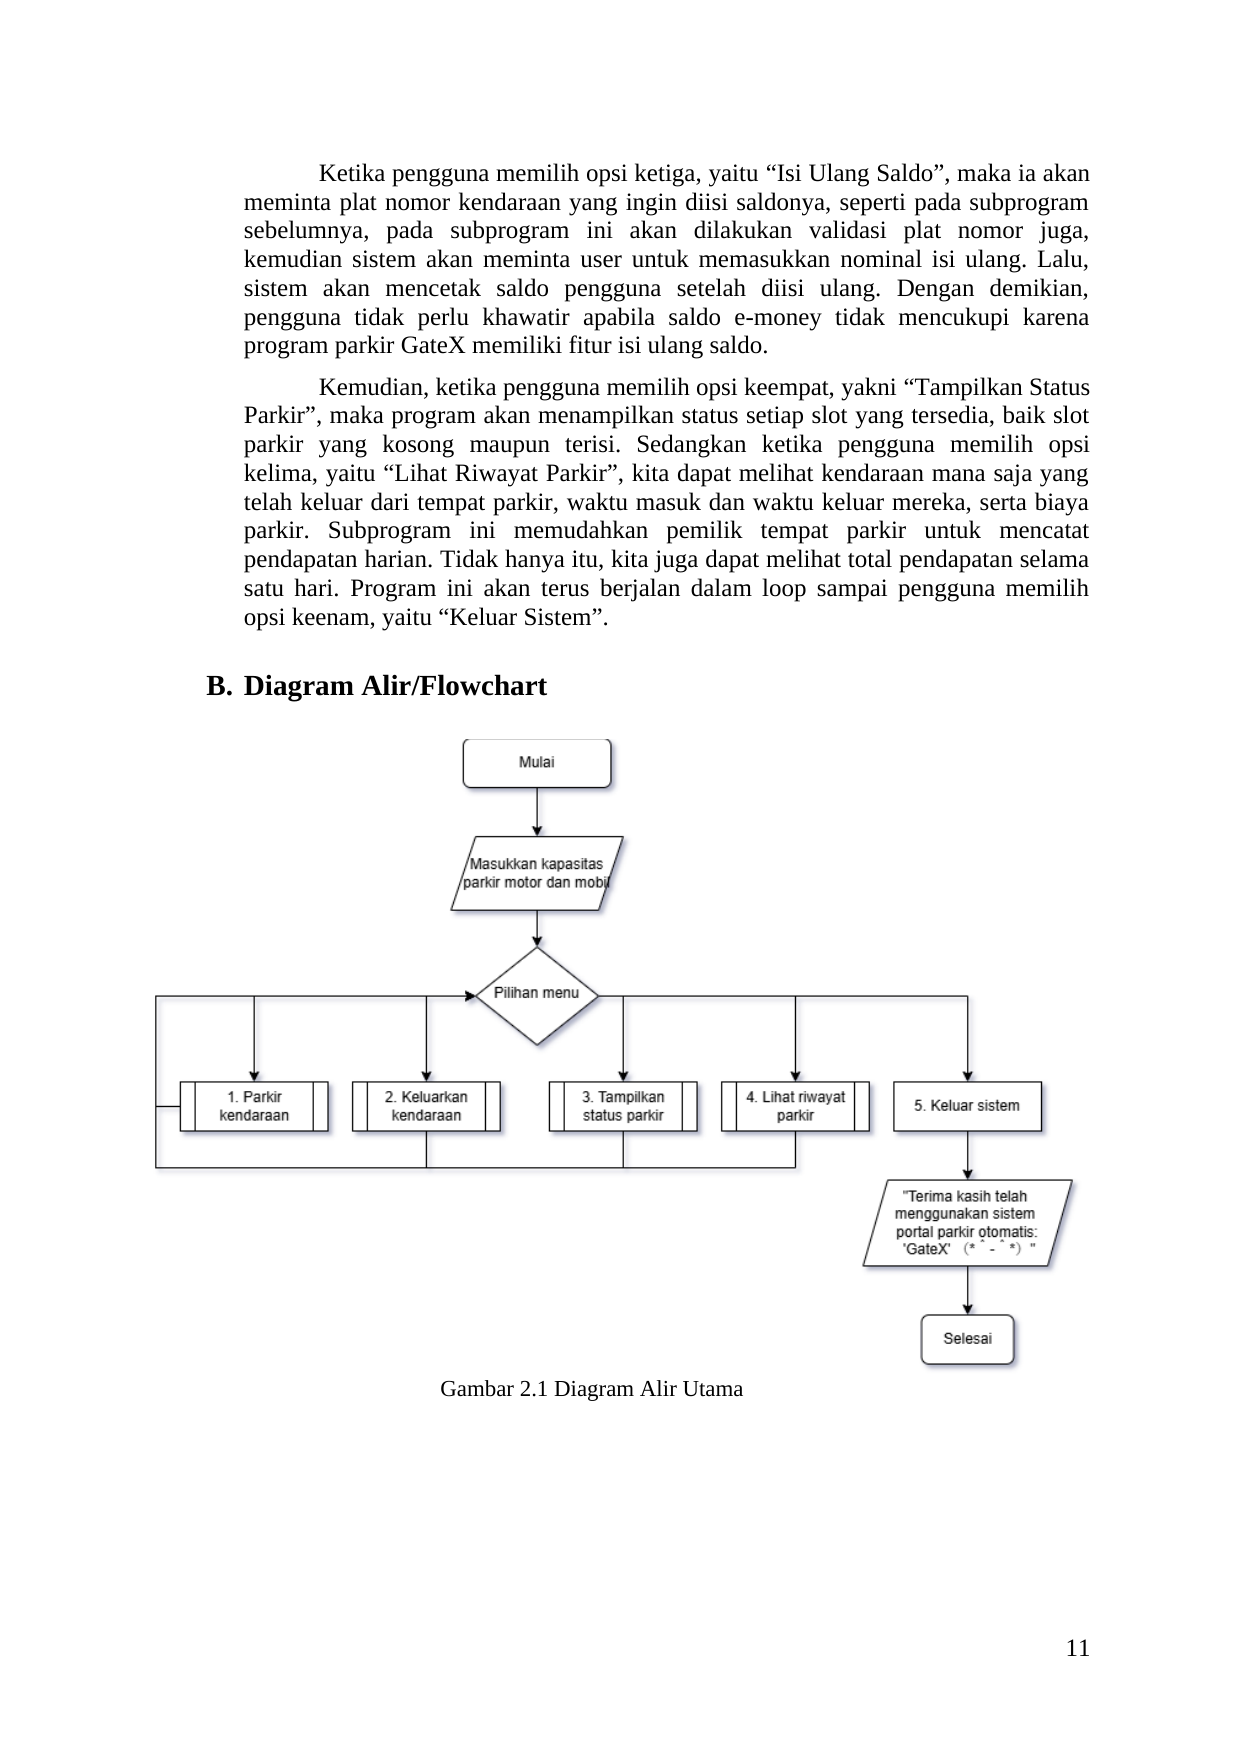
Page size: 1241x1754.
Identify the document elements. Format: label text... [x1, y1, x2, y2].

text Kemudian, ketika pengguna memilih opsi keempat, yakni “Tampilkan Status Parkir”, maka program akan menampilkan status setiap slot yang tersedia, baik slot parkir yang kosong maupun terisi. Sedangkan ketika pengguna memilih opsi kelima, yaitu “Lihat Riwayat Parkir”, kita dapat melihat kendaraan mana saja yang telah keluar dari tempat parkir, waktu masuk dan waktu keluar mereka, serta biaya parkir. Subprogram ini memudahkan pemilik tempat parkir untuk mencatat pendapatan harian. Tidak hanya itu, kita juga dapat melihat total pendapatan selama satu hari. Program ini akan terus berjalan dalam loop sampai pengguna memilih opsi keenam, yaitu “Keluar Sistem”. [244, 372, 1090, 631]
text Ketika pengguna memilih opsi ketiga, yaitu “Isi Ulang Saldo”, maka ia akan meminta plat nomor kendaraan yang ingin diisi saldonya, seperti pada subprogram sebelumnya, pada subprogram ini akan dilakukan validasi plat nomor juga, kemudian sistem akan meminta user untuk memasukkan nominal isi ulang. Lalu, sistem akan mencetak saldo pengguna setelah diisi ulang. Dengan demikian, pengguna tidak perlu khawatir apabila saldo e-money tidak mencukupi karena program parkir GateX memiliki fitur isi ulang saldo. [244, 158, 1090, 359]
picture [96, 739, 1089, 1376]
text Gambar 2.1 Diagram Alir Utama [94, 1375, 1090, 1402]
subtitle Diagram Alir/Flowchart [206, 668, 1090, 702]
